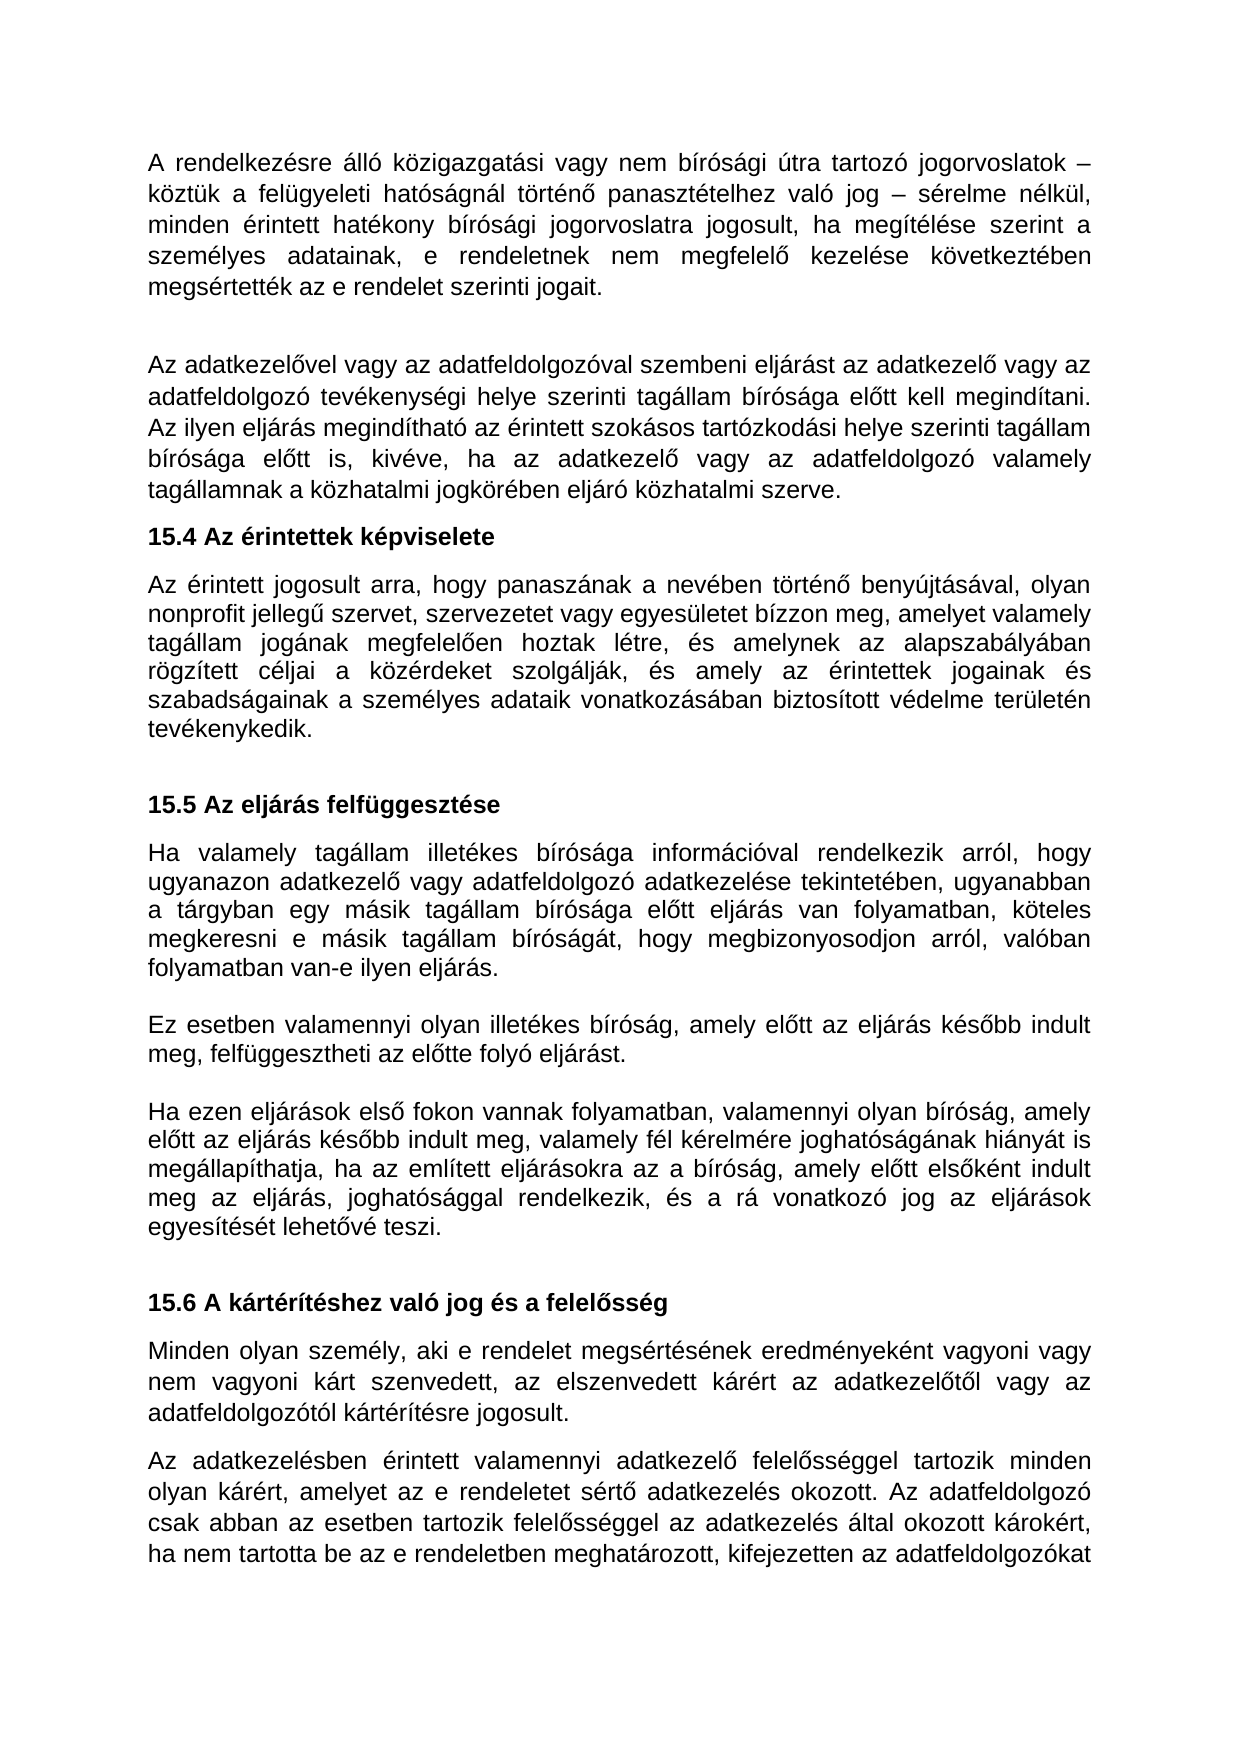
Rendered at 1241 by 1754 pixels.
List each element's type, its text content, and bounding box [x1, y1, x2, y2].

text 15.5 Az eljárás felfüggesztése [148, 790, 1093, 819]
text Az adatkezelővel vagy az adatfeldolgozóval szembeni eljárást az adatkezelő vagy az adatfeldolgozó tevékenységi helye szerinti tagállam bírósága előtt kell megindítani. Az ilyen eljárás megindítható az érintett szokásos tartózkodási helye szerinti tagállam bírósága előtt is, kivéve, ha az adatkezelő vagy az adatfeldolgozó valamely tagállamnak a közhatalmi jogkörében eljáró közhatalmi szerve. [148, 319, 1093, 503]
text A rendelkezésre álló közigazgatási vagy nem bírósági útra tartozó jogorvoslatok – köztük a felügyeleti hatóságnál történő panasztételhez való jog – sérelme nélkül, minden érintett hatékony bírósági jogorvoslatra jogosult, ha megítélése szerint a személyes adatainak, e rendeletnek nem megfelelő kezelése következtében megsértették az e rendelet szerinti jogait. [148, 148, 1093, 301]
text Ha ezen eljárások első fokon vannak folyamatban, valamennyi olyan bíróság, amely előtt az eljárás később indult meg, valamely fél kérelmére joghatóságának hiányát is megállapíthatja, ha az említett eljárásokra az a bíróság, amely előtt elsőként indult meg az eljárás, joghatósággal rendelkezik, és a rá vonatkozó jog az eljárások egyesítését lehetővé teszi. [148, 1097, 1093, 1241]
text 15.4 Az érintettek képviselete [148, 522, 1093, 551]
text Minden olyan személy, aki e rendelet megsértésének eredményeként vagyoni vagy nem vagyoni kárt szenvedett, az elszenvedett kárért az adatkezelőtől vagy az adatfeldolgozótól kártérítésre jogosult. [148, 1336, 1093, 1427]
text Ha valamely tagállam illetékes bírósága információval rendelkezik arról, hogy ugyanazon adatkezelő vagy adatfeldolgozó adatkezelése tekintetében, ugyanabban a tárgyban egy másik tagállam bírósága előtt eljárás van folyamatban, köteles megkeresni e másik tagállam bíróságát, hogy megbizonyosodjon arról, valóban folyamatban van-e ilyen eljárás. [148, 838, 1093, 982]
text 15.6 A kártérítéshez való jog és a felelősség [148, 1288, 1093, 1317]
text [148, 1446, 1093, 1568]
text Ez esetben valamennyi olyan illetékes bíróság, amely előtt az eljárás később indult meg, felfüggesztheti az előtte folyó eljárást. [148, 1011, 1093, 1068]
text Az érintett jogosult arra, hogy panaszának a nevében történő benyújtásával, olyan nonprofit jellegű szervet, szervezetet vagy egyesületet bízzon meg, amelyet valamely tagállam jogának megfelelően hoztak létre, és amelynek az alapszabályában rögzített céljai a közérdeket szolgálják, és amely az érintettek jogainak és szabadságainak a személyes adataik vonatkozásában biztosított védelme területén tevékenykedik. [148, 570, 1093, 743]
